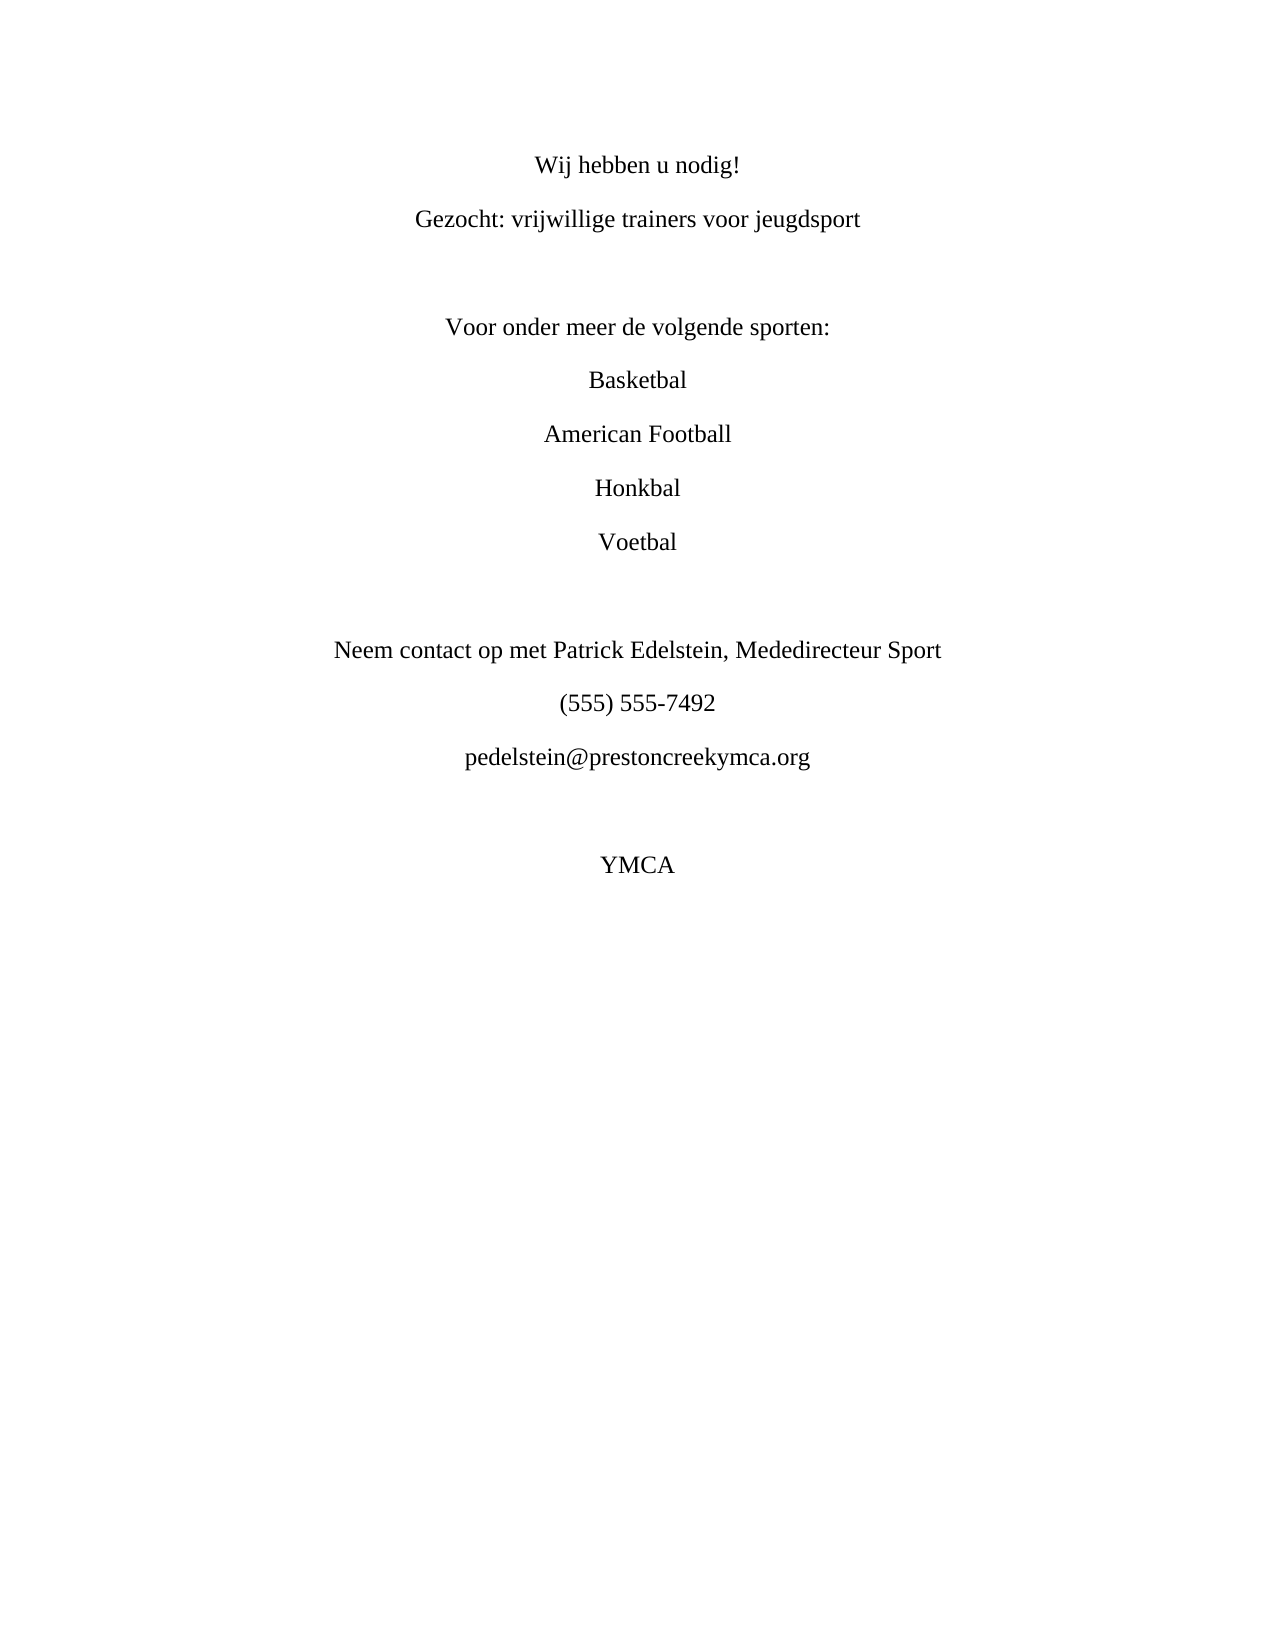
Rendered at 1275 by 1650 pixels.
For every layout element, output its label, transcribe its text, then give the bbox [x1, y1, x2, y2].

text Wij hebben u nodig! [150, 150, 1125, 179]
text Voetbal [150, 527, 1125, 556]
text Basketbal [150, 365, 1125, 394]
text pedelstein@prestoncreekymca.org [150, 742, 1125, 771]
text YMCA [150, 850, 1125, 879]
text Voor onder meer de volgende sporten: [150, 312, 1125, 340]
text Neem contact op met Patrick Edelstein, Mededirecteur Sport [150, 635, 1125, 663]
text Honkbal [150, 473, 1125, 502]
text (555) 555-7492 [150, 688, 1125, 717]
text Gezocht: vrijwillige trainers voor jeugdsport [150, 204, 1125, 233]
text American Football [150, 419, 1125, 448]
